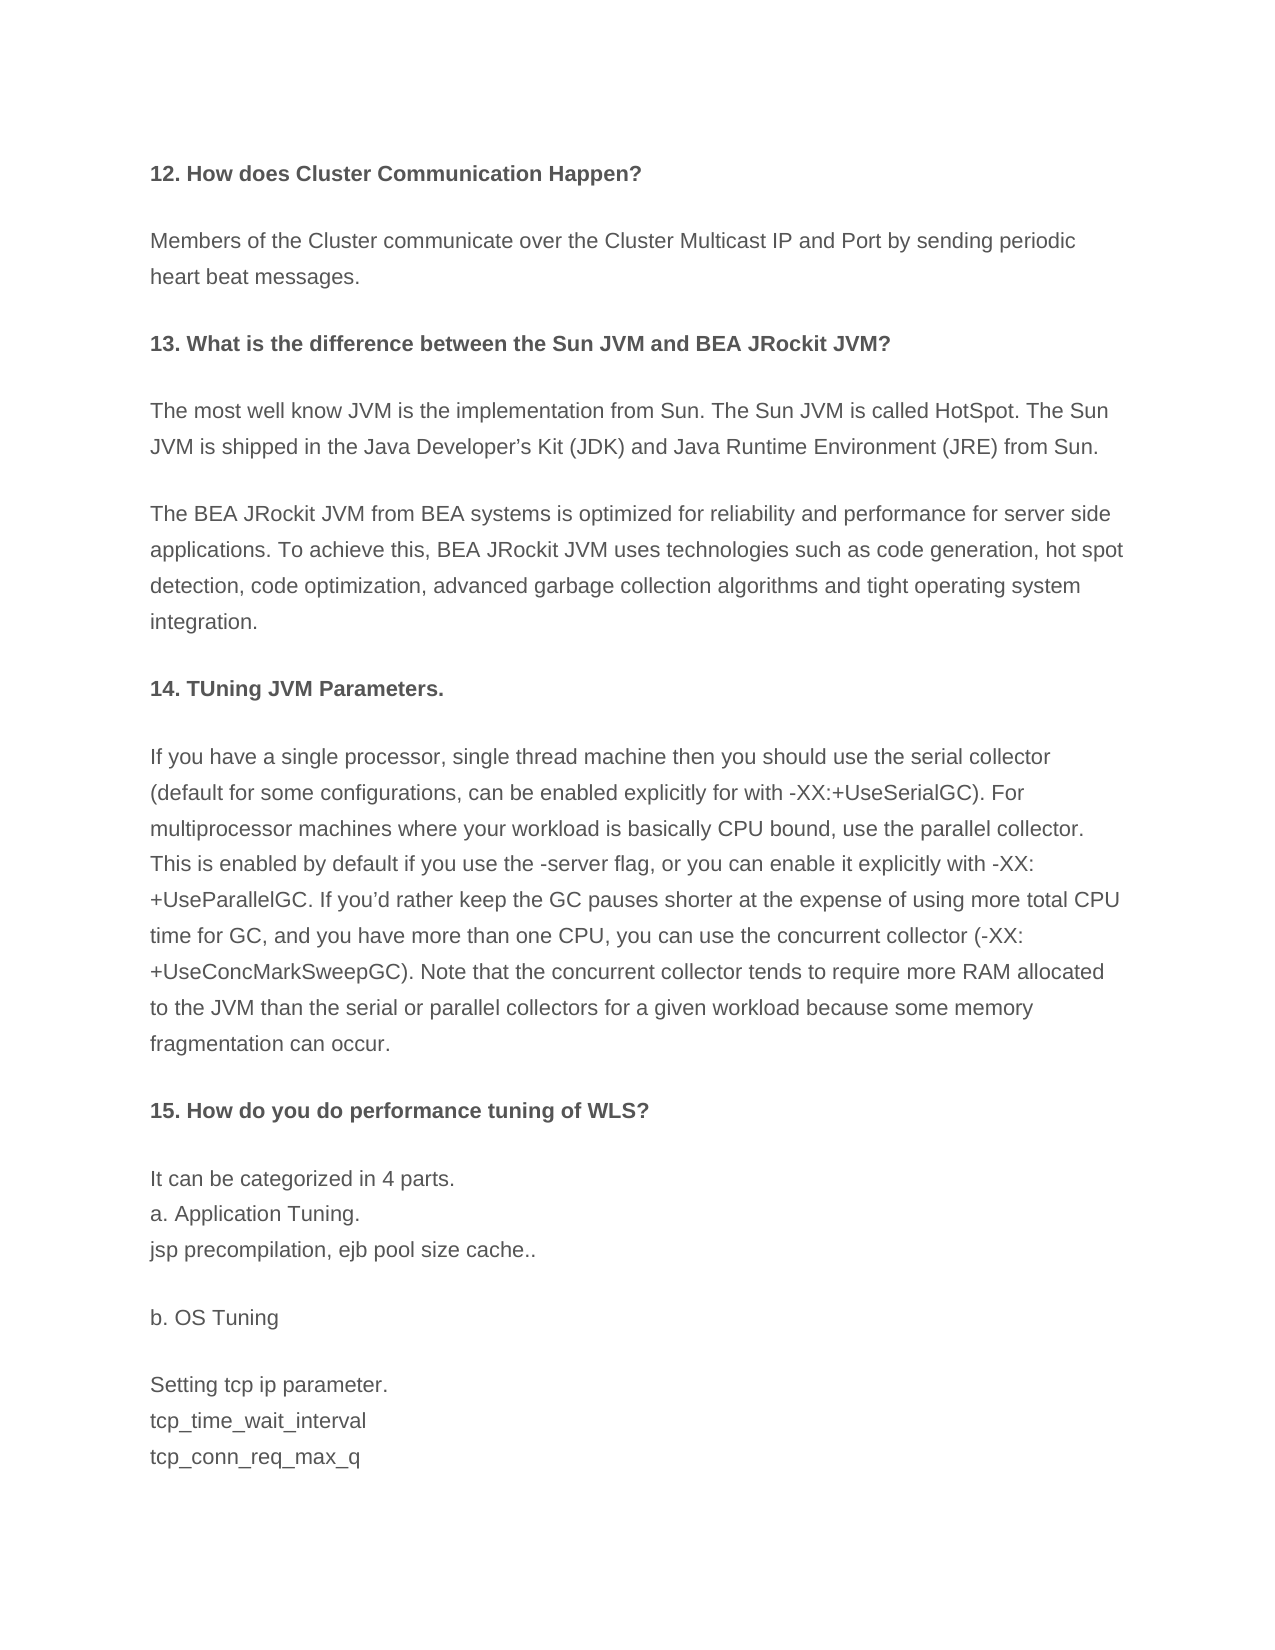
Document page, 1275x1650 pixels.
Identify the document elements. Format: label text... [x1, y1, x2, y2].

text b. OS Tuning [150, 1294, 1125, 1330]
text If you have a single processor, single thread machine then you should use the serial collector (default for some configurations, can be enabled explicitly for with -XX:+UseSerialGC). For multiprocessor machines where your workload is basically CPU bound, use the parallel collector. This is enabled by default if you use the -server flag, or you can enable it explicitly with -XX:+UseParallelGC. If you’d rather keep the GC pauses shorter at the expense of using more total CPU time for GC, and you have more than one CPU, you can use the concurrent collector (-XX:+UseConcMarkSweepGC). Note that the concurrent collector tends to require more RAM allocated to the JVM than the serial or parallel collectors for a given workload because some memory fragmentation can occur. [150, 733, 1125, 1056]
text It can be categorized in 4 parts. a. Application Tuning. jsp precompilation, ejb pool size cache.. [150, 1155, 1125, 1262]
text Setting tcp ip parameter. tcp_time_wait_interval tcp_conn_req_max_q [150, 1361, 1125, 1469]
text 14. TUning JVM Parameters. [150, 666, 1125, 702]
text 12. How does Cluster Communication Happen? [150, 150, 1125, 186]
text The most well know JVM is the implementation from Sun. The Sun JVM is called HotSpot. The Sun JVM is shipped in the Java Developer’s Kit (JDK) and Java Runtime Environment (JRE) from Sun. [150, 387, 1125, 459]
text 13. What is the difference between the Sun JVM and BEA JRockit JVM? [150, 320, 1125, 356]
text 15. How do you do performance tuning of WLS? [150, 1087, 1125, 1123]
text The BEA JRockit JVM from BEA systems is optimized for reliability and performance for server side applications. To achieve this, BEA JRockit JVM uses technologies such as code generation, hot spot detection, code optimization, advanced garbage collection algorithms and tight operating system integration. [150, 491, 1125, 634]
text Members of the Cluster communicate over the Cluster Multicast IP and Port by sending periodic heart beat messages. [150, 217, 1125, 289]
